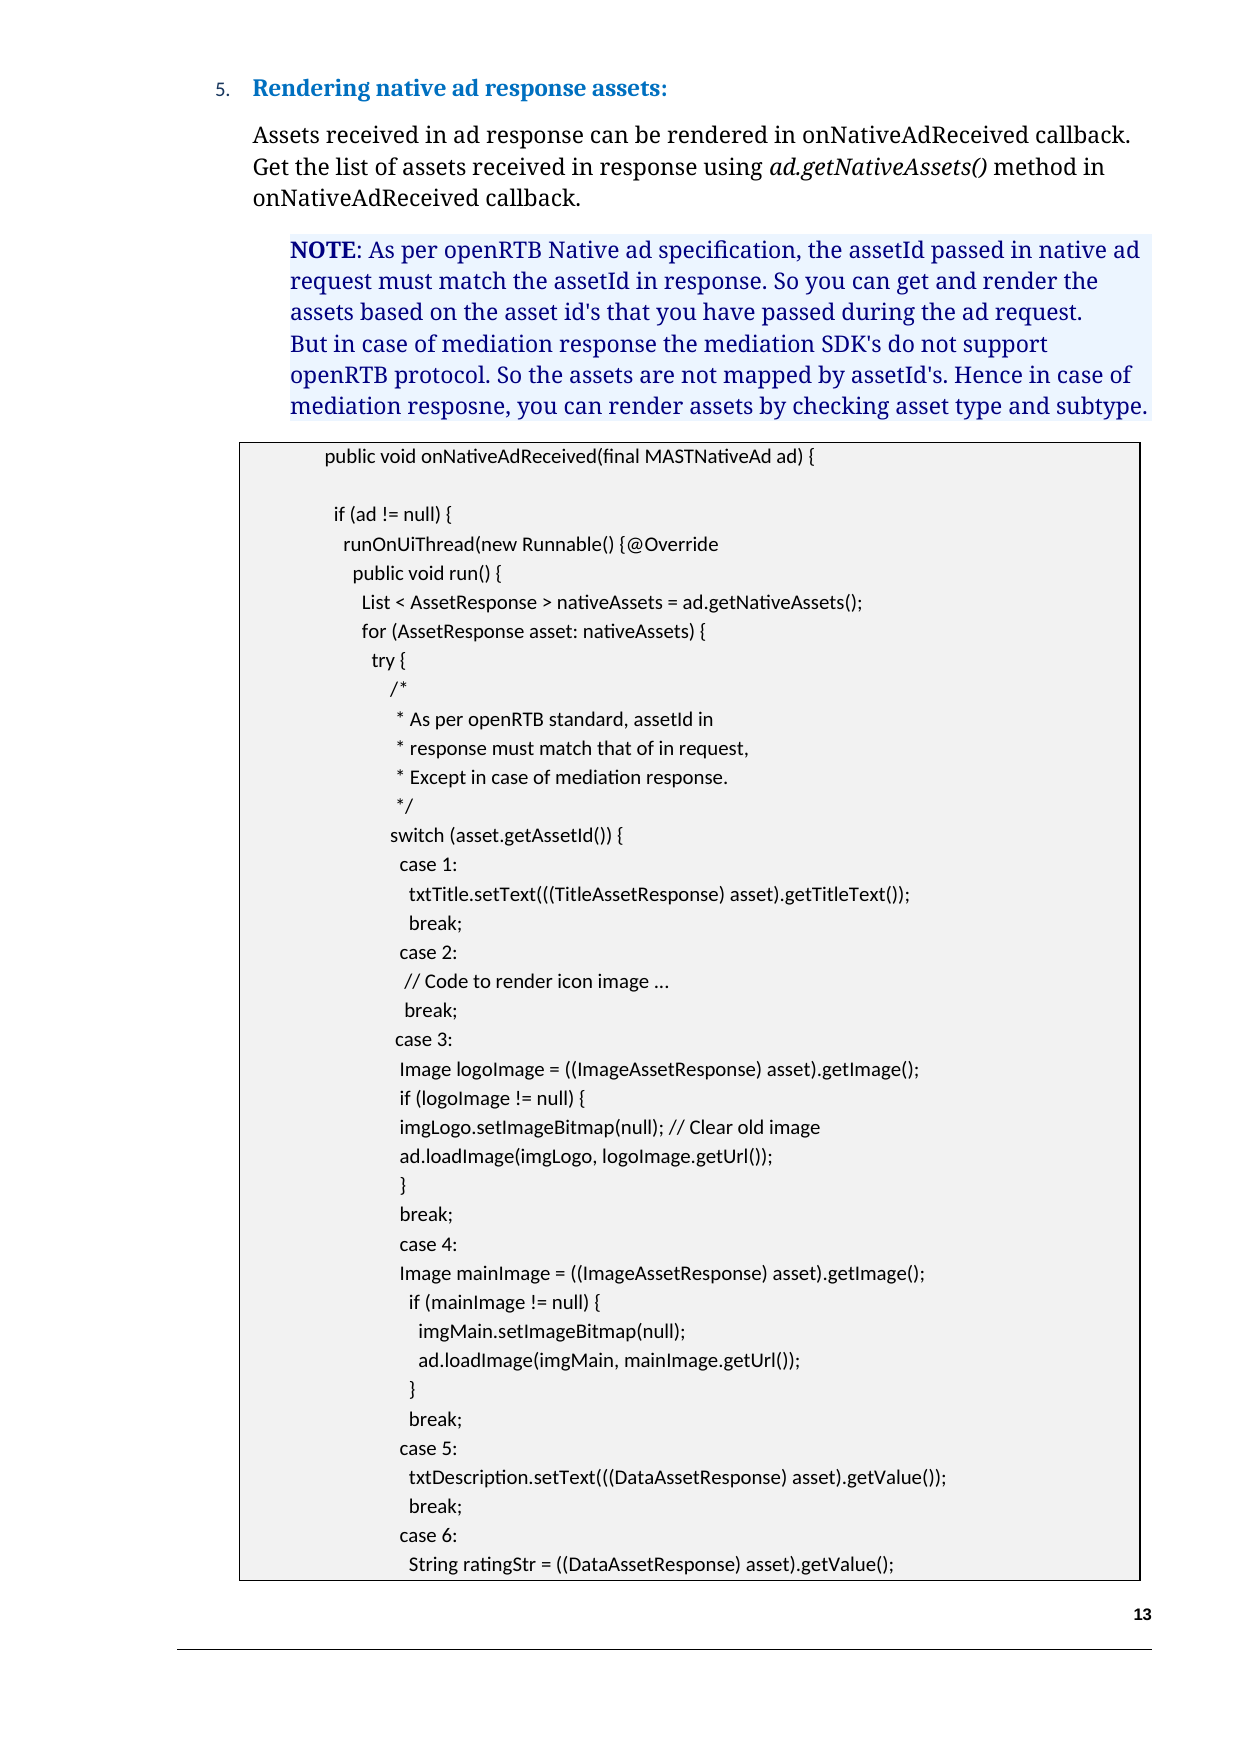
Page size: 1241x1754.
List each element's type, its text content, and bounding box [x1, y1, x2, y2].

subtitle Rendering native ad response assets: [215, 74, 1152, 102]
text Assets received in ad response can be rendered in onNativeAdReceived callback. Get the list of assets received in response using ad.getNativeAssets() method in onNativeAdReceived callback. [252, 119, 1152, 213]
text NOTE: As per openRTB Native ad specification, the assetId passed in native ad request must match the assetId in response. So you can get and render the assets based on the asset id's that you have passed during the ad request. But in case of mediation response the mediation SDK's do not support openRTB protocol. So the assets are not mapped by assetId's. Hence in case of mediation resposne, you can render assets by checking asset type and subtype. [290, 234, 1152, 421]
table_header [240, 443, 1139, 1580]
